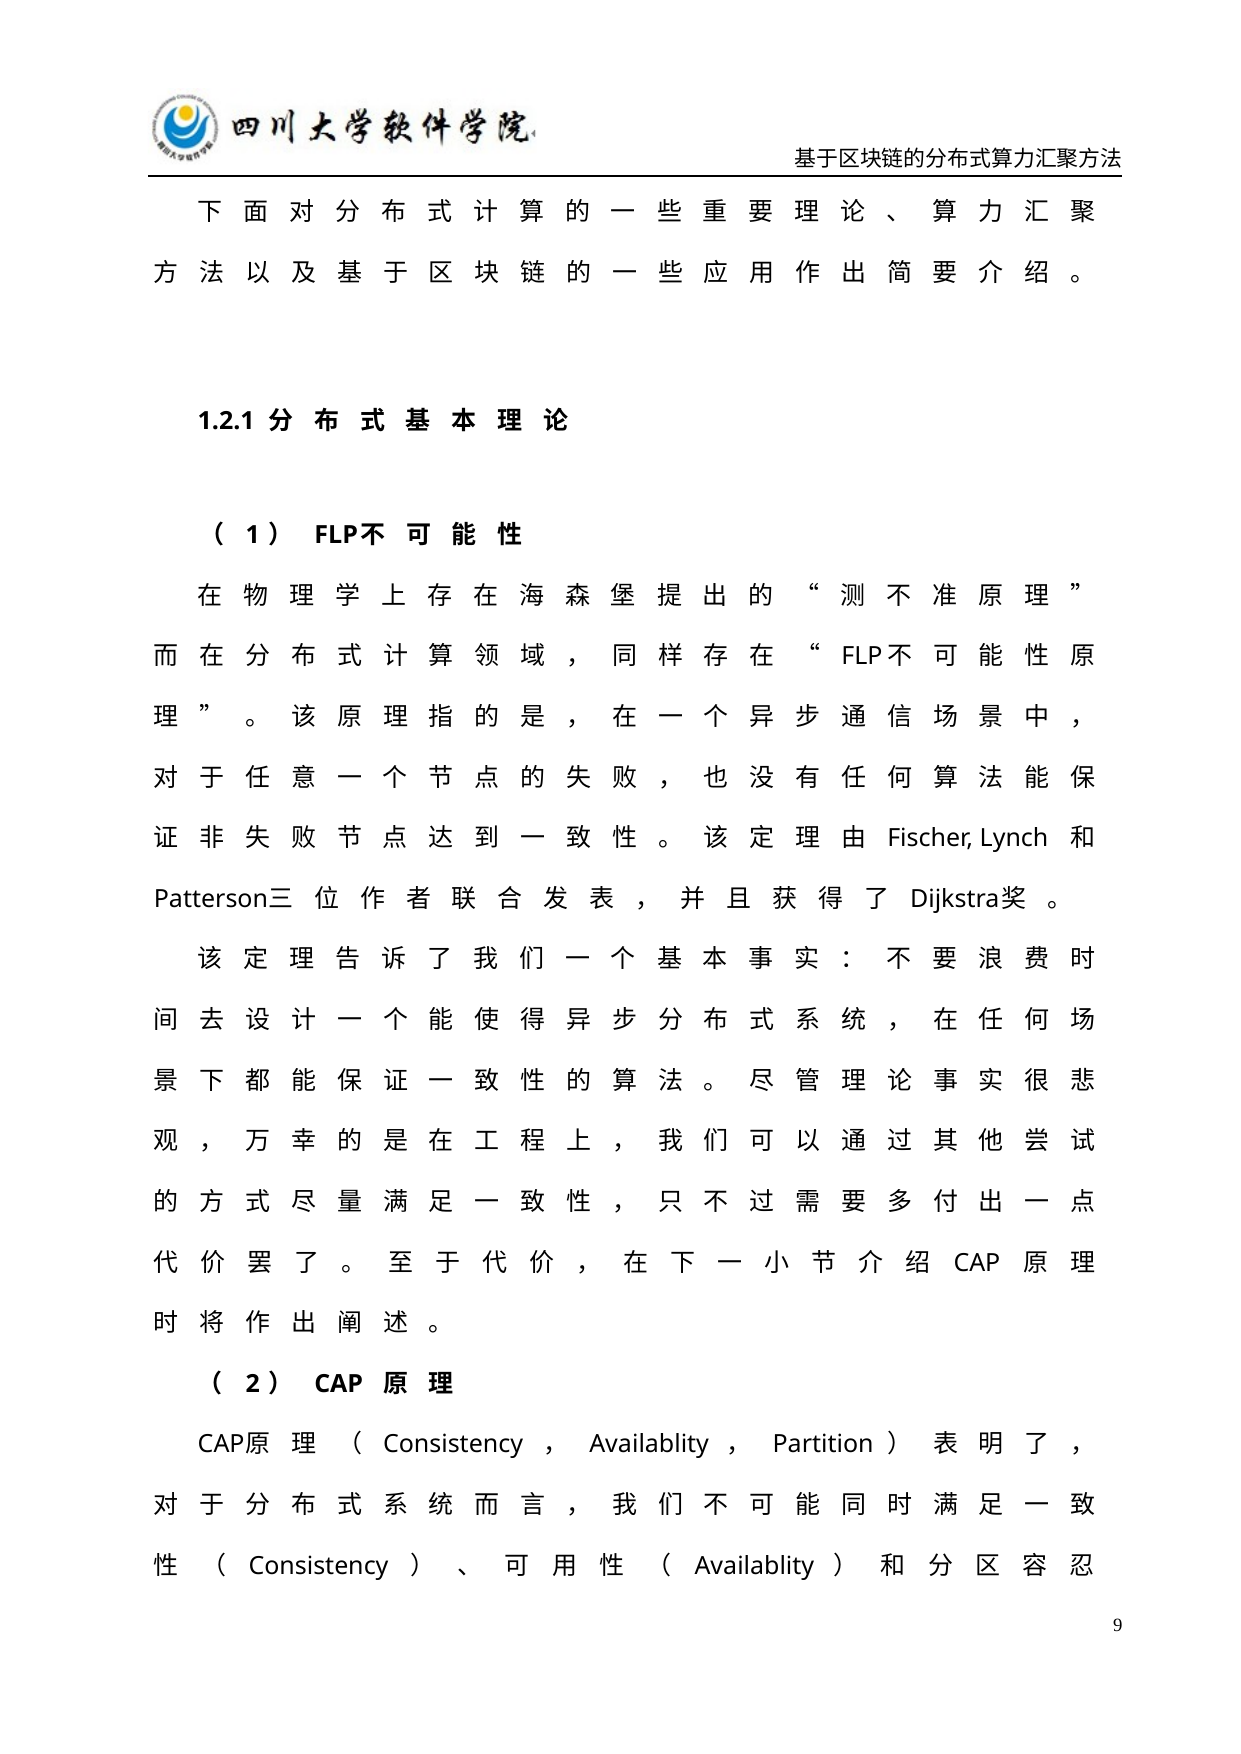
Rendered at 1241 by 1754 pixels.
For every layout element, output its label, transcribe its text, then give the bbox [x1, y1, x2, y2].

text （2）CAP原理 [154, 1351, 1116, 1412]
text 下面对分布式计算的一些重要理论、算力汇聚方法以及基于区块链的一些应用作出简要介绍。 [154, 179, 1116, 300]
text 该定理告诉了我们一个基本事实：不要浪费时间去设计一个能使得异步分布式系统，在任何场景下都能保证一致性的算法。尽管理论事实很悲观，万幸的是在工程上，我们可以通过其他尝试的方式尽量满足一致性，只不过需要多付出一点代价罢了。至于代价，在下一小节介绍CAP原理时将作出阐述。 [154, 927, 1116, 1351]
text （1）FLP不可能性 [154, 502, 1116, 563]
text 在物理学上存在海森堡提出的“测不准原理”，而在分布式计算领域，同样存在“FLP不可能性原理”。该原理指的是，在一个异步通信场景中，对于任意一个节点的失败，也没有任何算法能保证非失败节点达到一致性。该定理由Fischer, Lynch 和 Patterson三位作者联合发表，并且获得了Dijkstra奖。 [154, 563, 1116, 927]
subtitle 1.2.1 分布式基本理论 [154, 388, 1116, 449]
picture [147, 88, 538, 167]
